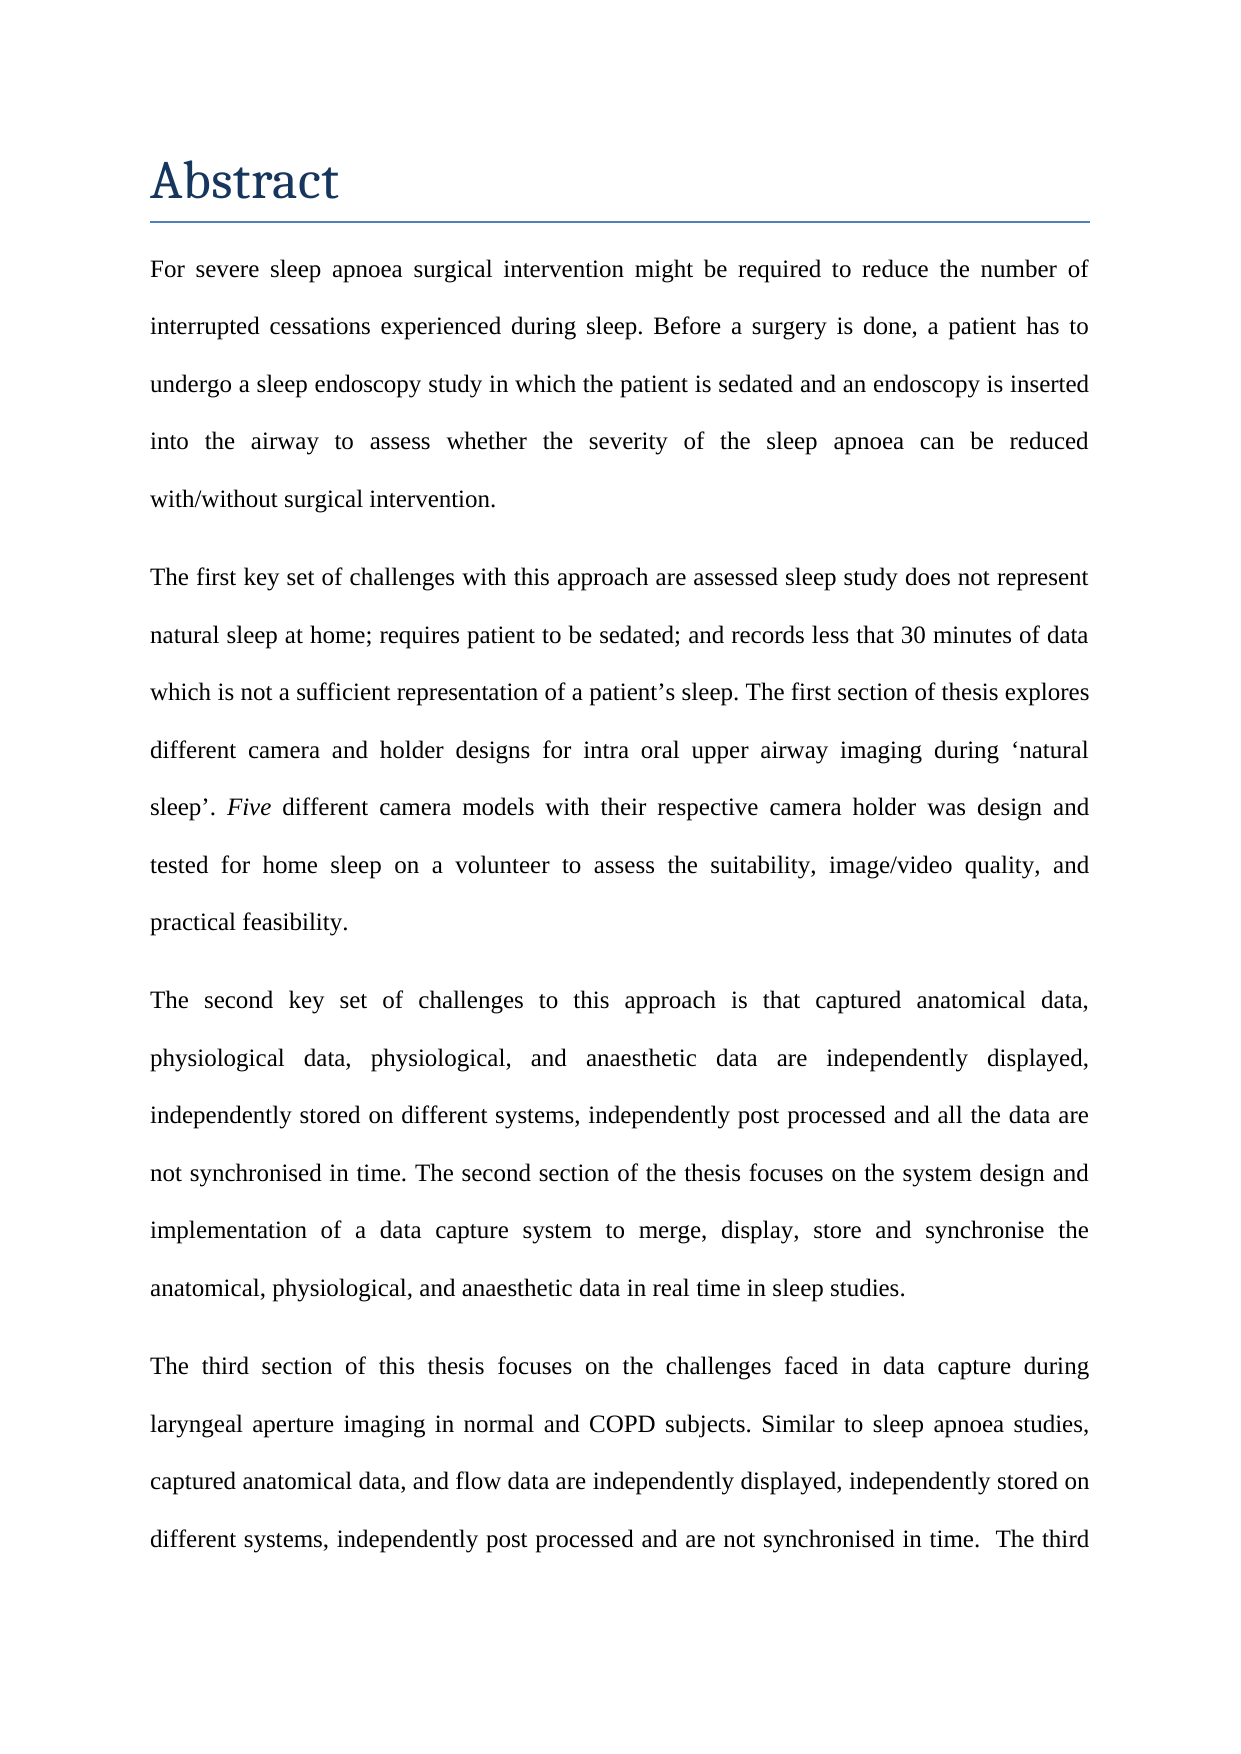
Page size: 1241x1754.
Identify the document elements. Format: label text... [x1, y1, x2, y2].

text The first key set of challenges with this approach are assessed sleep study does not represent natural sleep at home; requires patient to be sedated; and records less that 30 minutes of data which is not a sufficient representation of a patient’s sleep. The first section of thesis explores different camera and holder designs for intra oral upper airway imaging during ‘natural sleep’. Five different camera models with their respective camera holder was design and tested for home sleep on a volunteer to assess the suitability, image/video quality, and practical feasibility. [150, 562, 1090, 936]
title Abstract [150, 150, 1090, 221]
text The second key set of challenges to this approach is that captured anatomical data, physiological data, physiological, and anaesthetic data are independently displayed, independently stored on different systems, independently post processed and all the data are not synchronised in time. The second section of the thesis focuses on the system design and implementation of a data capture system to merge, display, store and synchronise the anatomical, physiological, and anaesthetic data in real time in sleep studies. [150, 986, 1090, 1302]
text For severe sleep apnoea surgical intervention might be required to reduce the number of interrupted cessations experienced during sleep. Before a surgery is done, a patient has to undergo a sleep endoscopy study in which the patient is sedated and an endoscopy is inserted into the airway to assess whether the severity of the sleep apnoea can be reduced with/without surgical intervention. [150, 254, 1090, 513]
